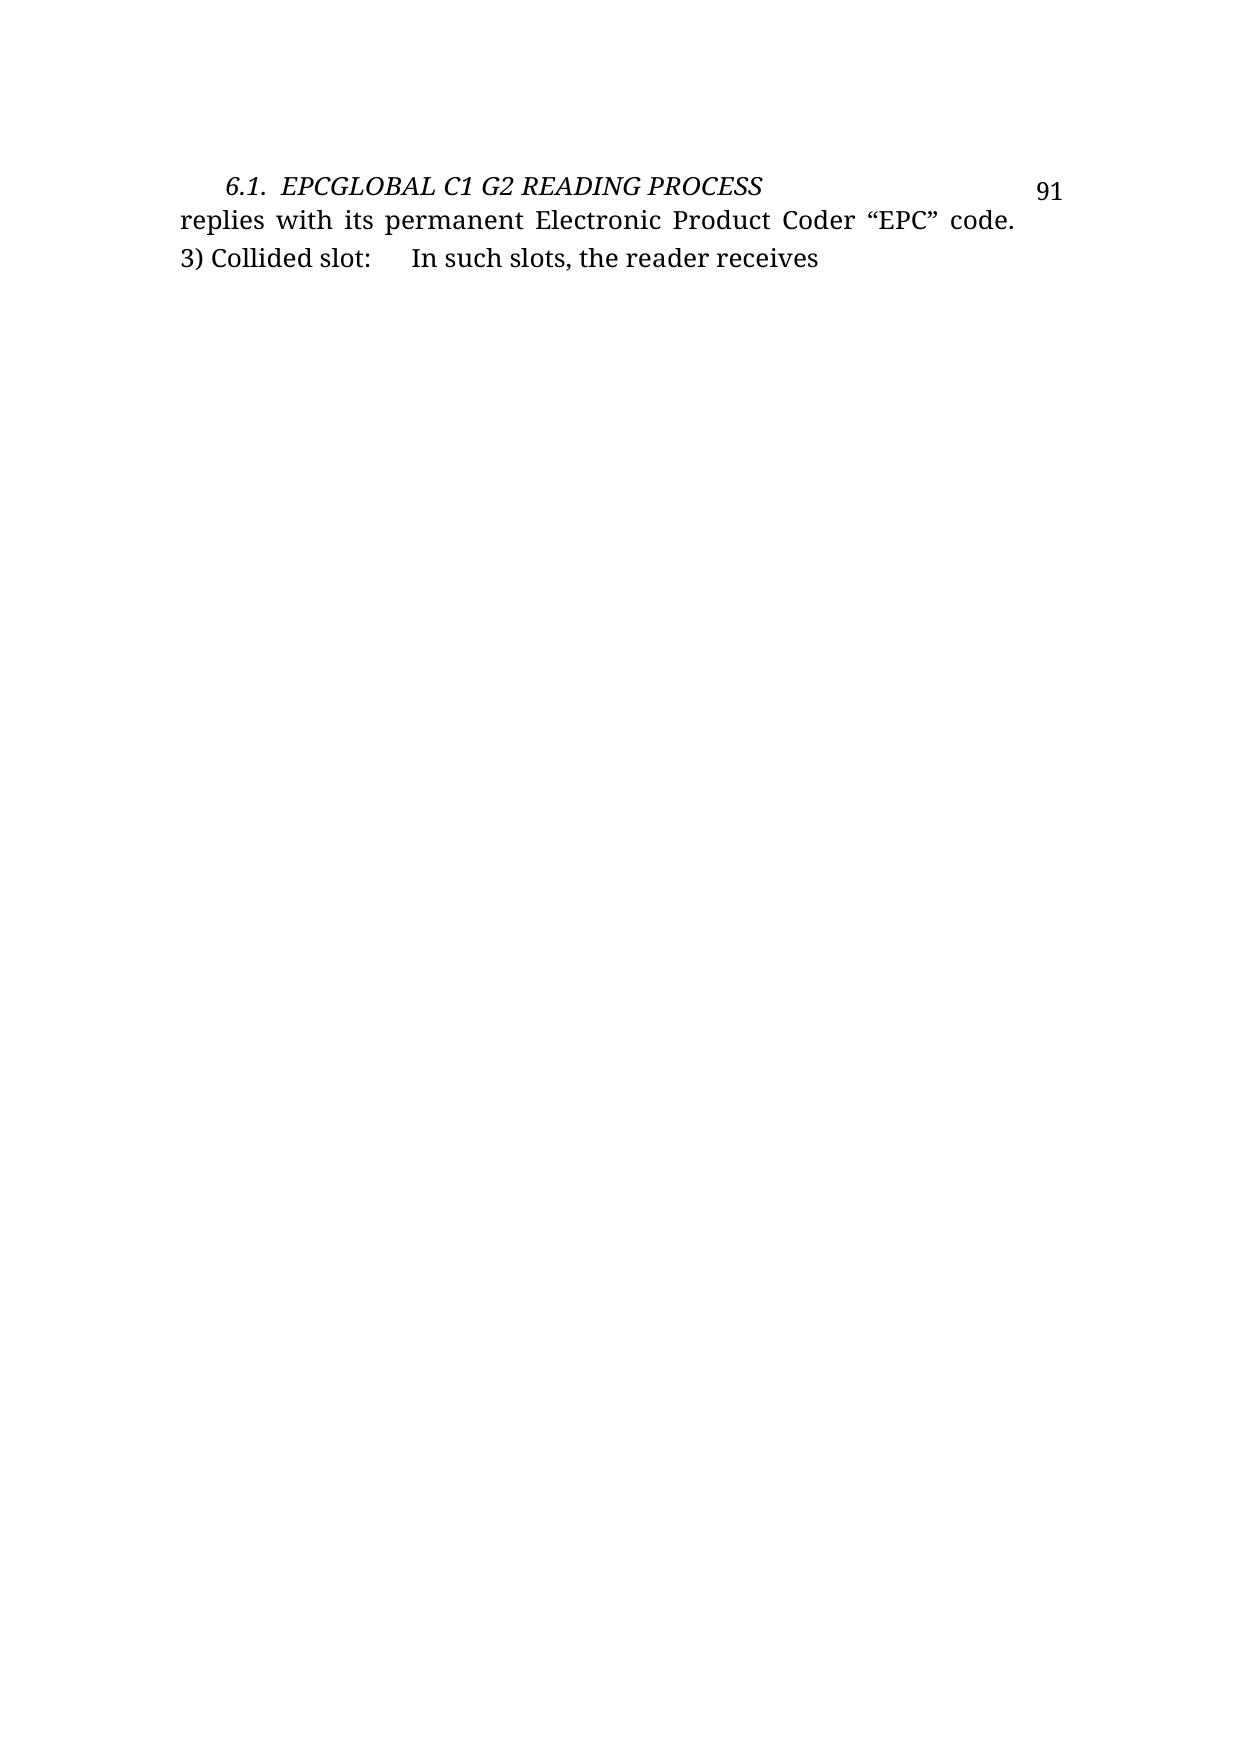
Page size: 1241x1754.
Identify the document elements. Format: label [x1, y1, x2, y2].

text [180, 200, 1016, 274]
